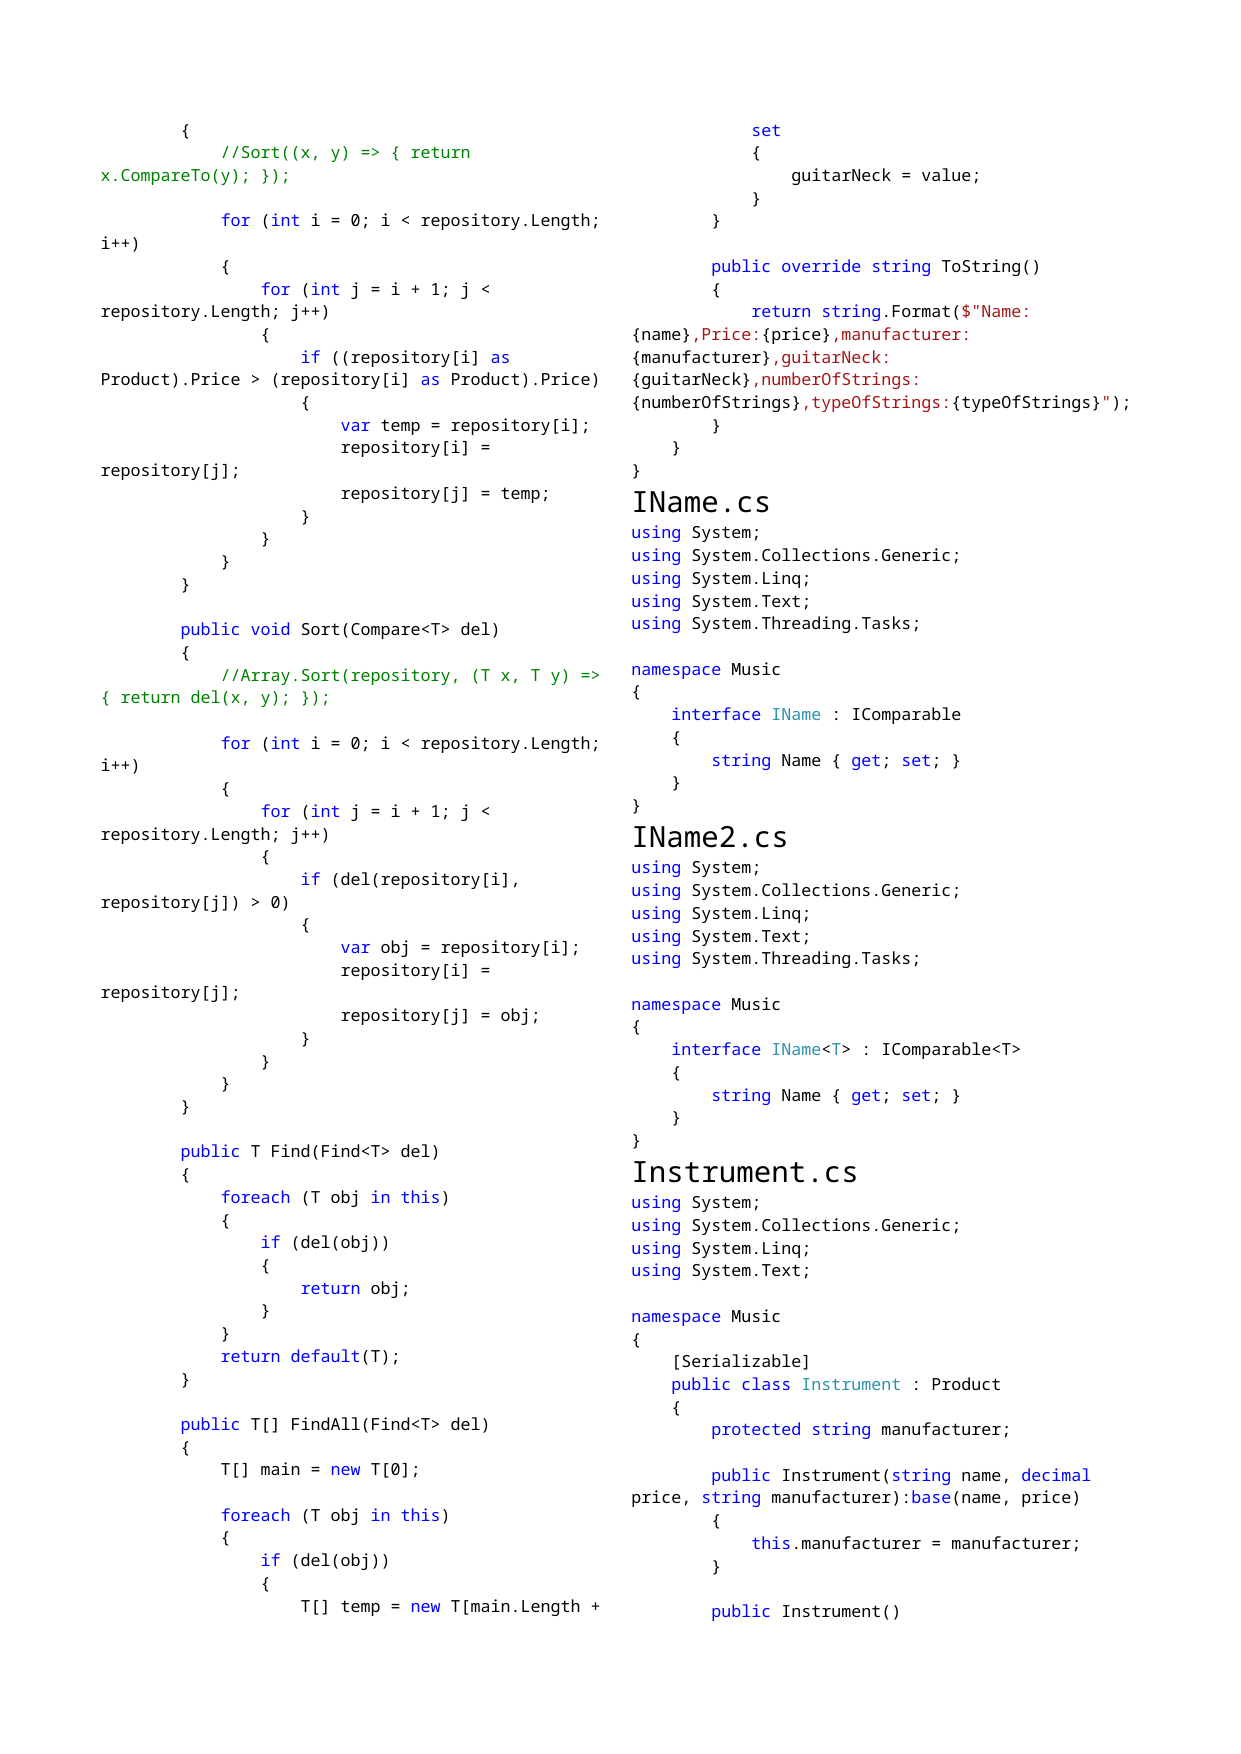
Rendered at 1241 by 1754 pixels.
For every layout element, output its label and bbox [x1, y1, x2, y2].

table_header [89, 118, 620, 1622]
table_header [620, 118, 1151, 1622]
